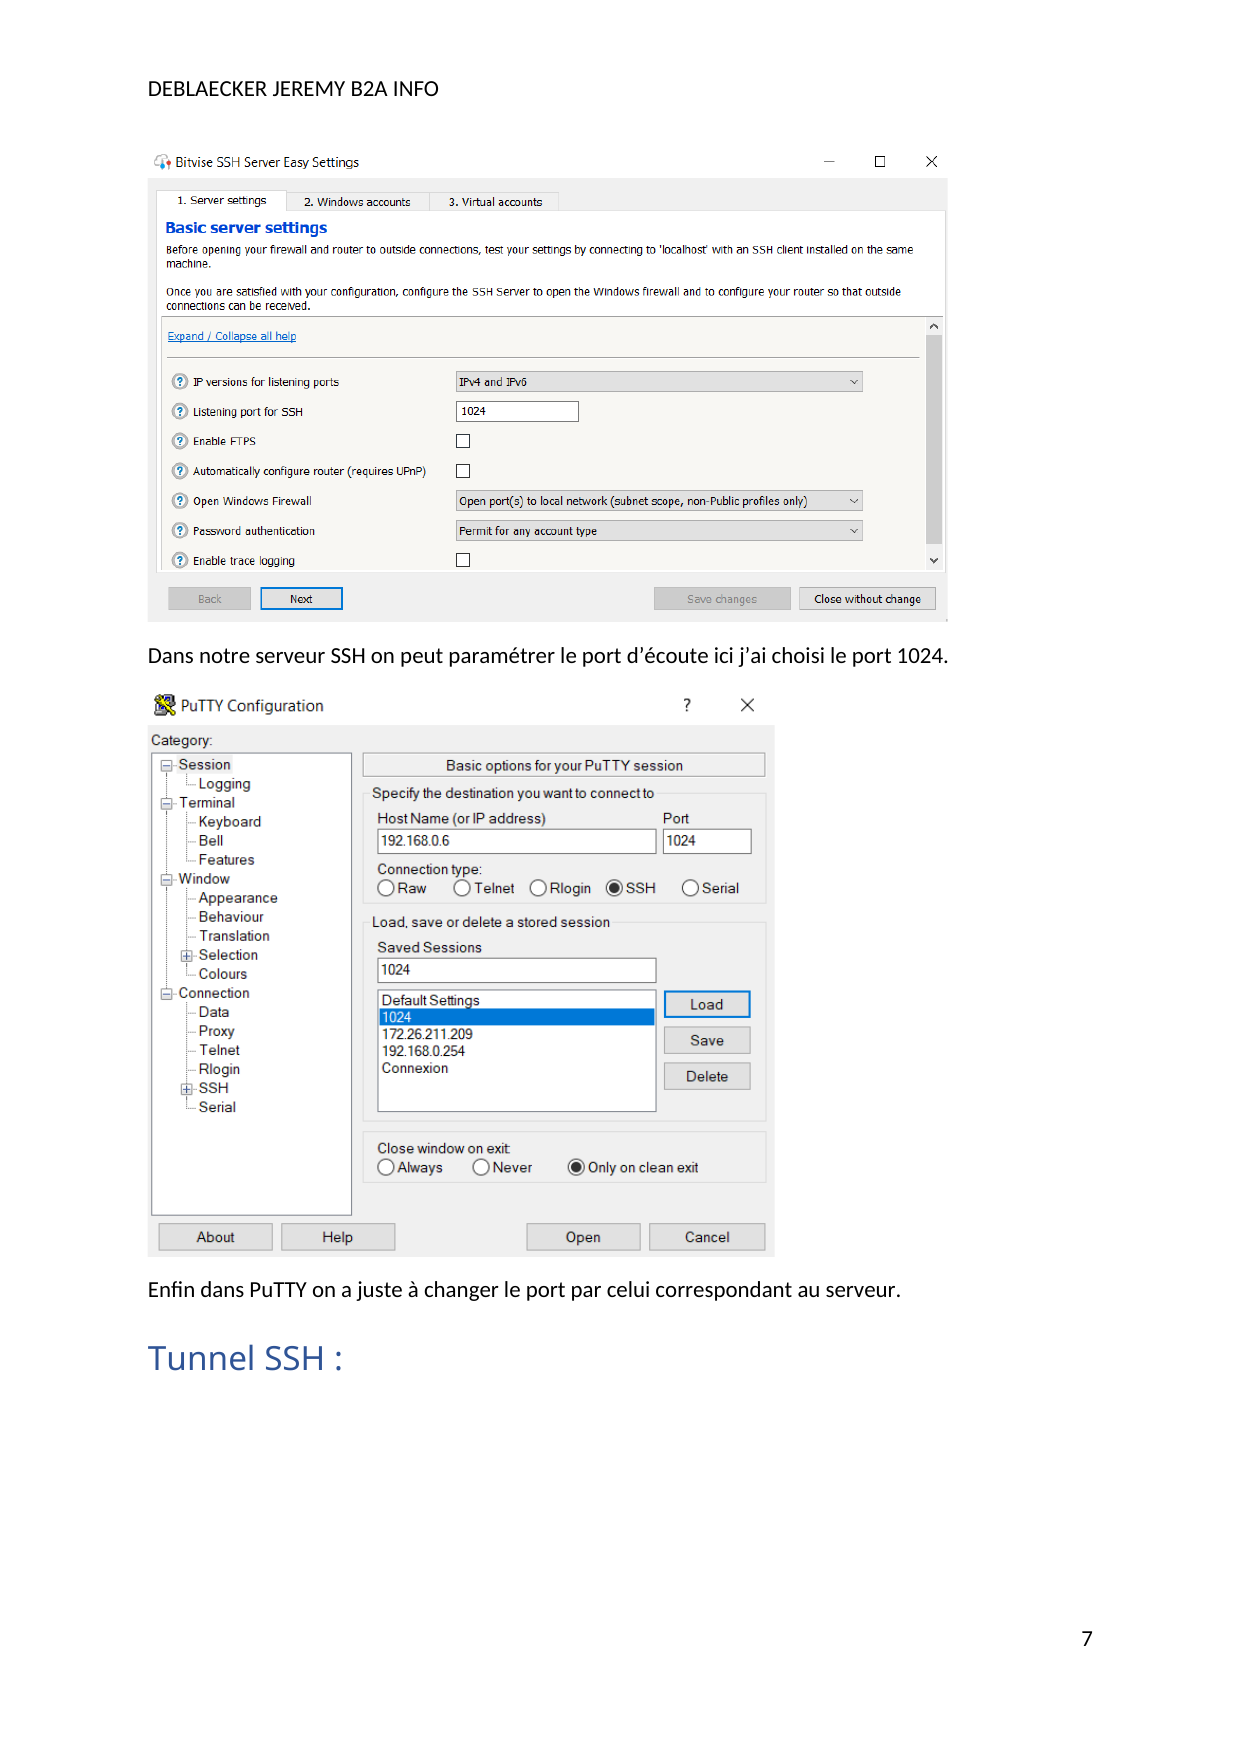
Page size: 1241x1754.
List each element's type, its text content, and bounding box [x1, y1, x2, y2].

text Enfin dans PuTTY on a juste à changer le port par celui correspondant au serveur. [148, 1276, 1093, 1304]
subtitle Tunnel SSH : [148, 1335, 1093, 1380]
picture [147, 687, 775, 1257]
picture [147, 147, 948, 622]
text Dans notre serveur SSH on peut paramétrer le port d’écoute ici j’ai choisi le port 1024. [148, 641, 1093, 669]
